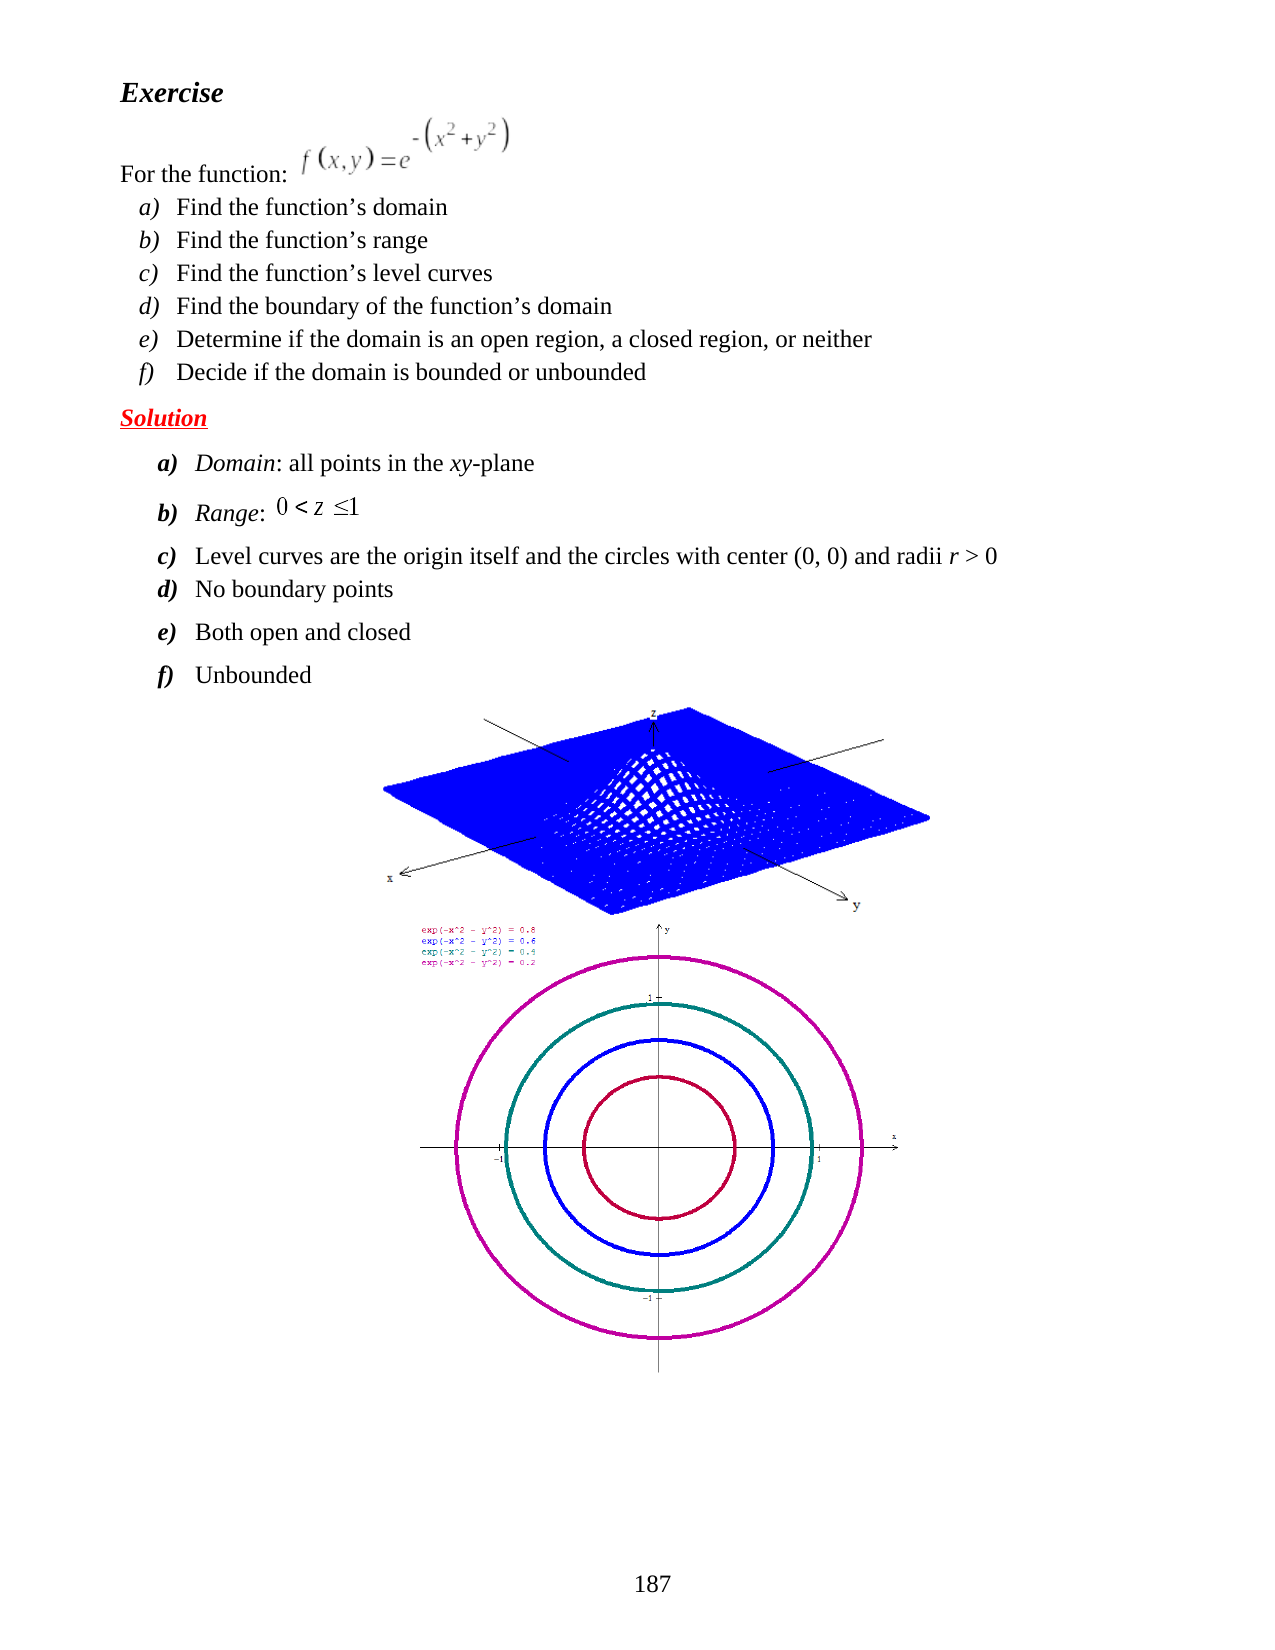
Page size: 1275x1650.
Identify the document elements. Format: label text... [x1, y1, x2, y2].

picture [373, 693, 932, 919]
text Exercise [120, 75, 1185, 108]
list Find the function’s level curves [139, 258, 1185, 287]
text Solution [120, 403, 1185, 431]
list Find the boundary of the function’s domain [139, 291, 1185, 320]
text For the function: [120, 113, 1185, 188]
list Domain: all points in the xy-plane [157, 448, 1185, 477]
list No boundary points [157, 574, 1185, 603]
list Level curves are the origin itself and the circles with center (0, 0) and radii r > 0 [157, 541, 1185, 570]
picture [419, 922, 898, 1373]
list Find the function’s domain [139, 192, 1185, 221]
list Determine if the domain is an open region, a closed region, or neither [139, 324, 1185, 353]
list Decide if the domain is bounded or unbounded [139, 357, 1185, 386]
list Find the function’s range [139, 225, 1185, 254]
list Range: [157, 491, 1185, 527]
list Both open and closed [157, 617, 1185, 646]
list Unbounded [157, 660, 1185, 689]
